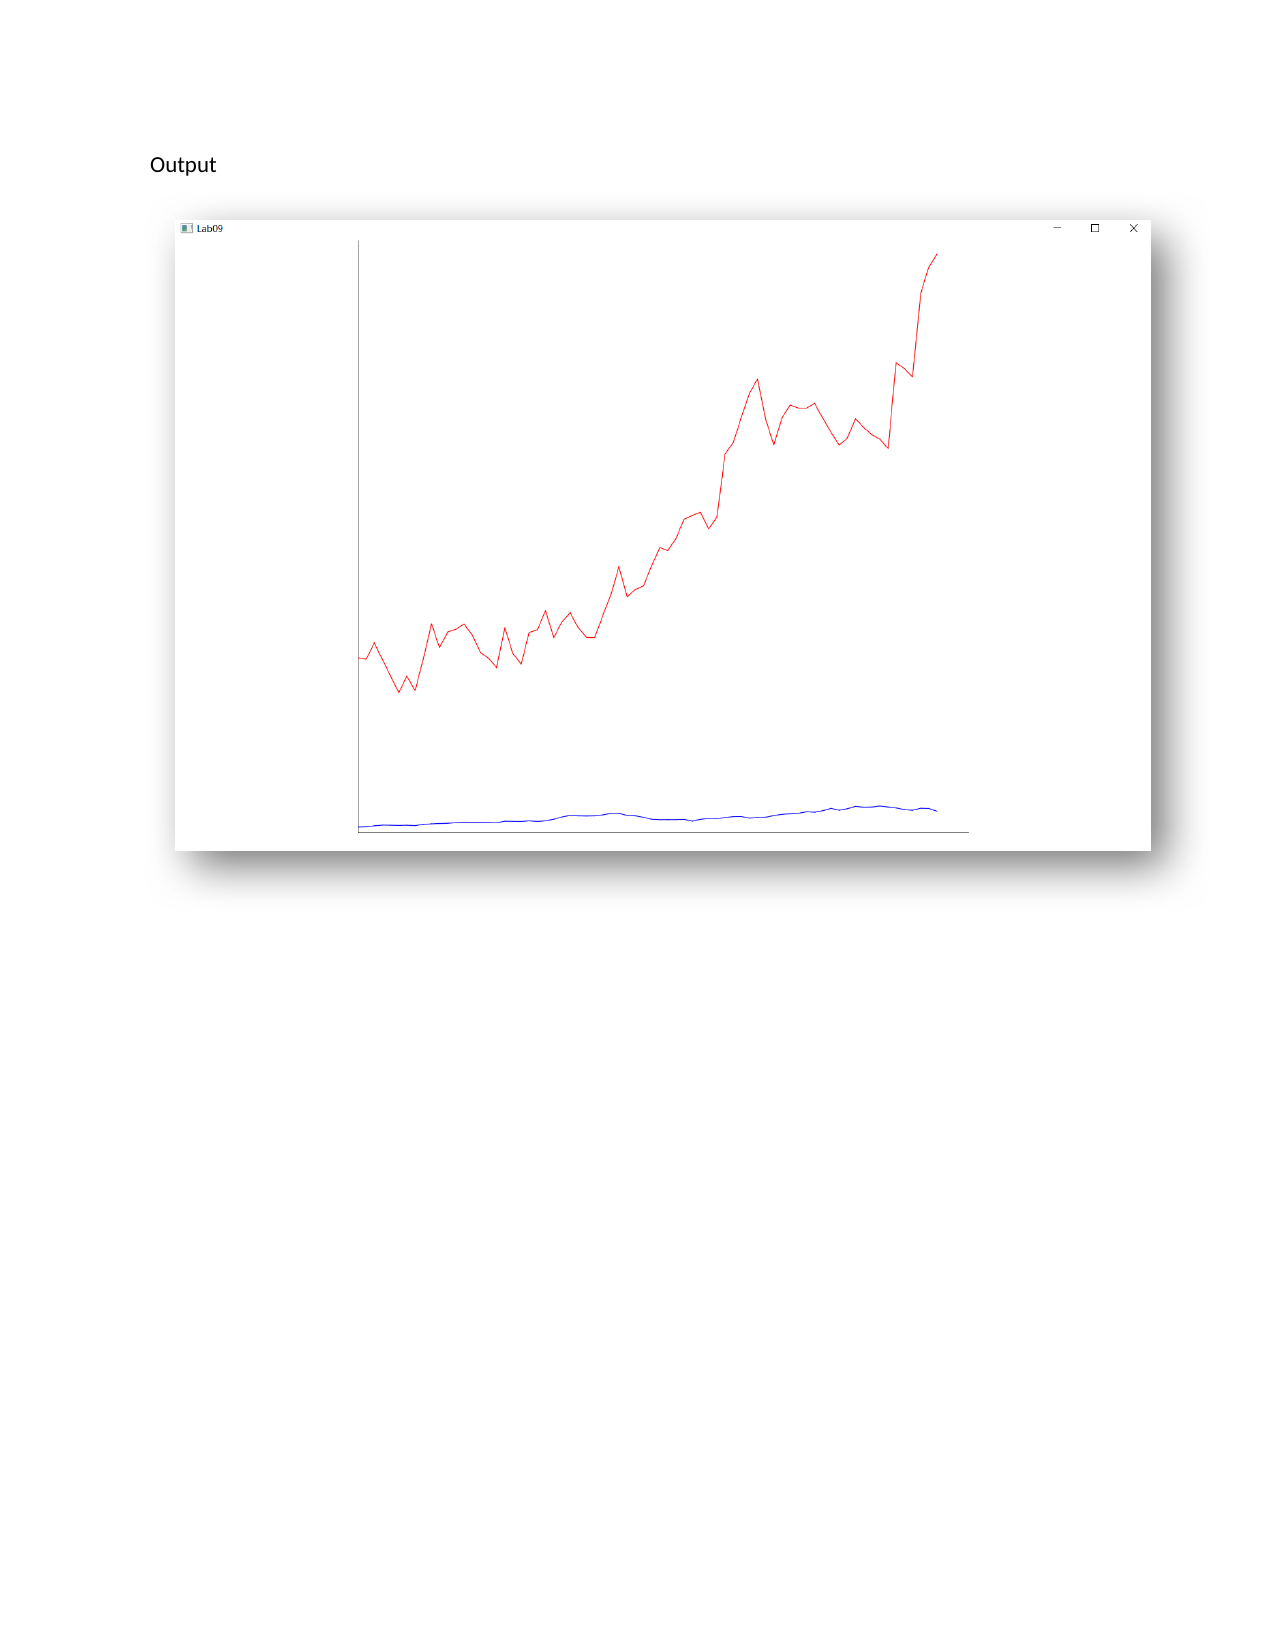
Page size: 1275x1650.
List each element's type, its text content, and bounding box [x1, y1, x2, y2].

text Output [150, 150, 1125, 178]
picture [175, 220, 1151, 851]
